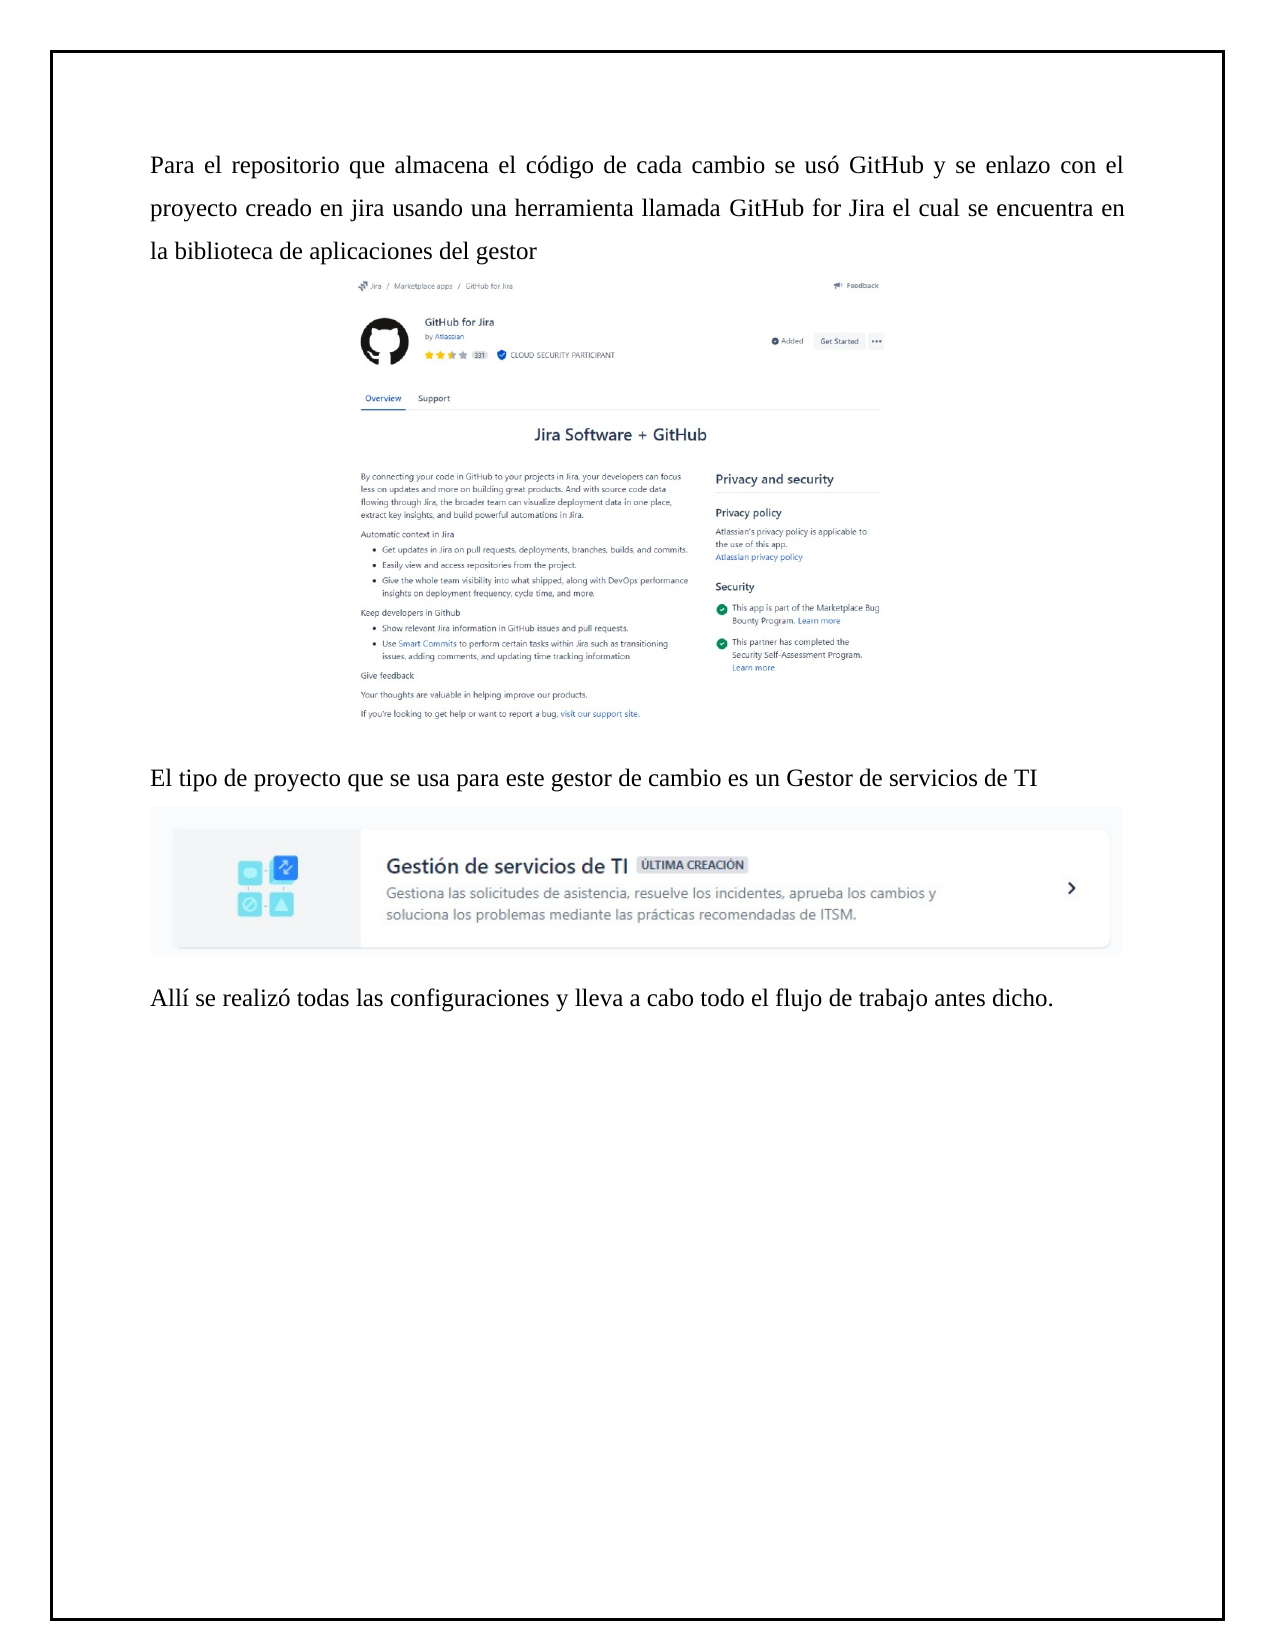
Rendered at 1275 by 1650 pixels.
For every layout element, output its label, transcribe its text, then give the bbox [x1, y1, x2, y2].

text El tipo de proyecto que se usa para este gestor de cambio es un Gestor de servicios de TI [150, 763, 1137, 792]
picture [357, 280, 885, 719]
picture [150, 806, 1123, 955]
text Para el repositorio que almacena el código de cada cambio se usó GitHub y se enlazo con el proyecto creado en jira usando una herramienta llamada GitHub for Jira el cual se encuentra en la biblioteca de aplicaciones del gestor [150, 150, 1126, 265]
text Allí se realizó todas las configuraciones y lleva a cabo todo el flujo de trabajo antes dicho. [150, 983, 1137, 1012]
